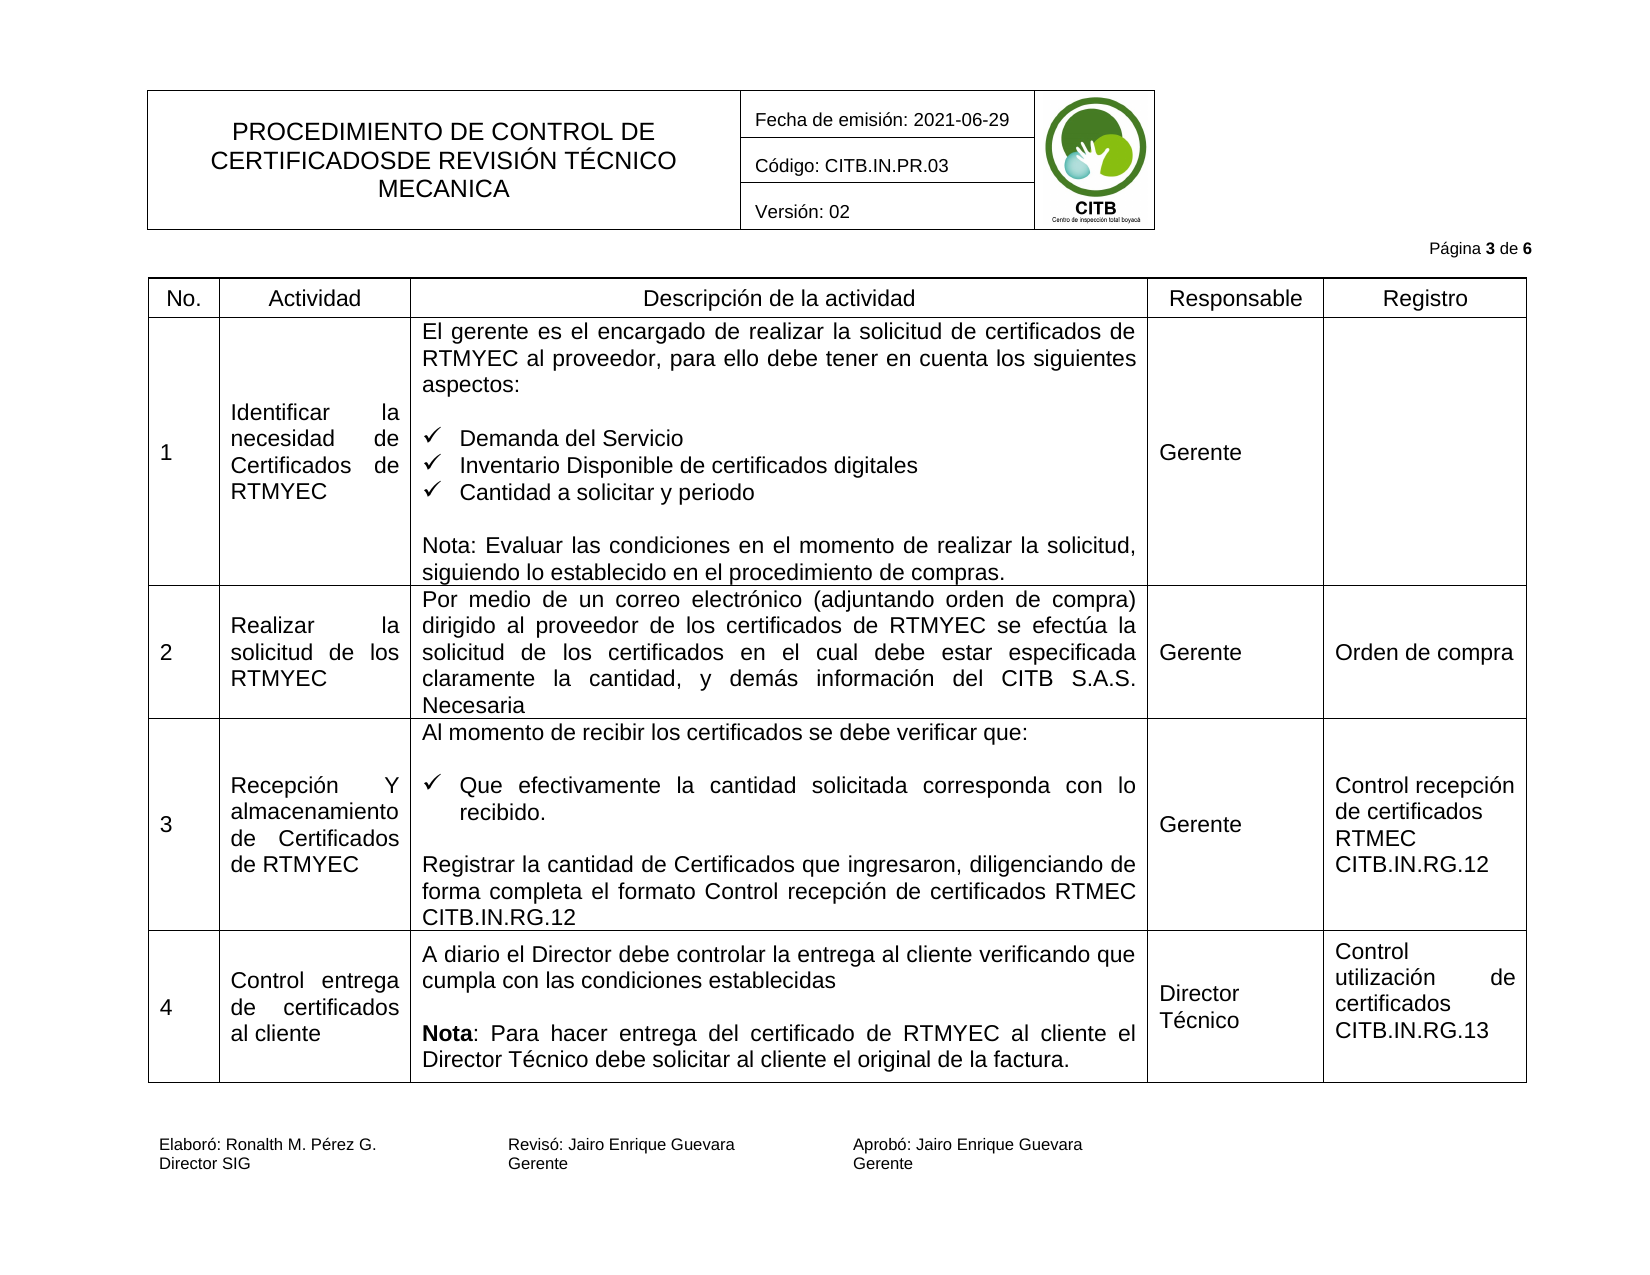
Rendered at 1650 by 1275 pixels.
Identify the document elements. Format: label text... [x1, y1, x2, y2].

table_cell Control utilización de certificados CITB.IN.RG.13 [1324, 931, 1526, 1082]
table_cell Al momento de recibir los certificados se debe verificar que: Que efectivamente la cantidad solicitada corresponda con lo recibido. Registrar la cantidad de Certificados que ingresaron, diligenciando de forma completa el formato Control recepción de certificados RTMEC CITB.IN.RG.12 [411, 719, 1147, 930]
table_cell Gerente [1148, 719, 1323, 930]
table_cell Recepción Y almacenamiento de Certificados de RTMYEC [220, 719, 410, 930]
table_cell Orden de compra [1324, 586, 1526, 718]
table_cell Director Técnico [1148, 931, 1323, 1082]
table_cell Gerente [1148, 318, 1323, 585]
table_cell Realizar la solicitud de los RTMYEC [220, 586, 410, 718]
table_header Actividad [220, 279, 410, 317]
table_cell 1 [149, 318, 219, 585]
table_header No. [149, 279, 219, 317]
table_cell Identificar la necesidad de Certificados de RTMYEC [220, 318, 410, 585]
table_header Responsable [1148, 279, 1323, 317]
table_cell Por medio de un correo electrónico (adjuntando orden de compra) dirigido al proveedor de los certificados de RTMYEC se efectúa la solicitud de los certificados en el cual debe estar especificada claramente la cantidad, y demás información del CITB S.A.S. Necesaria [411, 586, 1147, 718]
table_header Descripción de la actividad [411, 279, 1147, 317]
table_cell El gerente es el encargado de realizar la solicitud de certificados de RTMYEC al proveedor, para ello debe tener en cuenta los siguientes aspectos: Demanda del Servicio Inventario Disponible de certificados digitales Cantidad a solicitar y periodo Nota: Evaluar las condiciones en el momento de realizar la solicitud, siguiendo lo establecido en el procedimiento de compras. [411, 318, 1147, 585]
table_cell 2 [149, 586, 219, 718]
picture [1043, 92, 1148, 225]
table_cell A diario el Director debe controlar la entrega al cliente verificando que cumpla con las condiciones establecidas Nota: Para hacer entrega del certificado de RTMYEC al cliente el Director Técnico debe solicitar al cliente el original de la factura. [411, 931, 1147, 1082]
table_cell 3 [149, 719, 219, 930]
table_header Registro [1324, 279, 1526, 317]
table_cell Control entrega de certificados al cliente [220, 931, 410, 1082]
table_cell [1324, 318, 1526, 585]
table_cell Gerente [1148, 586, 1323, 718]
table_cell Control recepción de certificados RTMEC CITB.IN.RG.12 [1324, 719, 1526, 930]
table_cell 4 [149, 931, 219, 1082]
